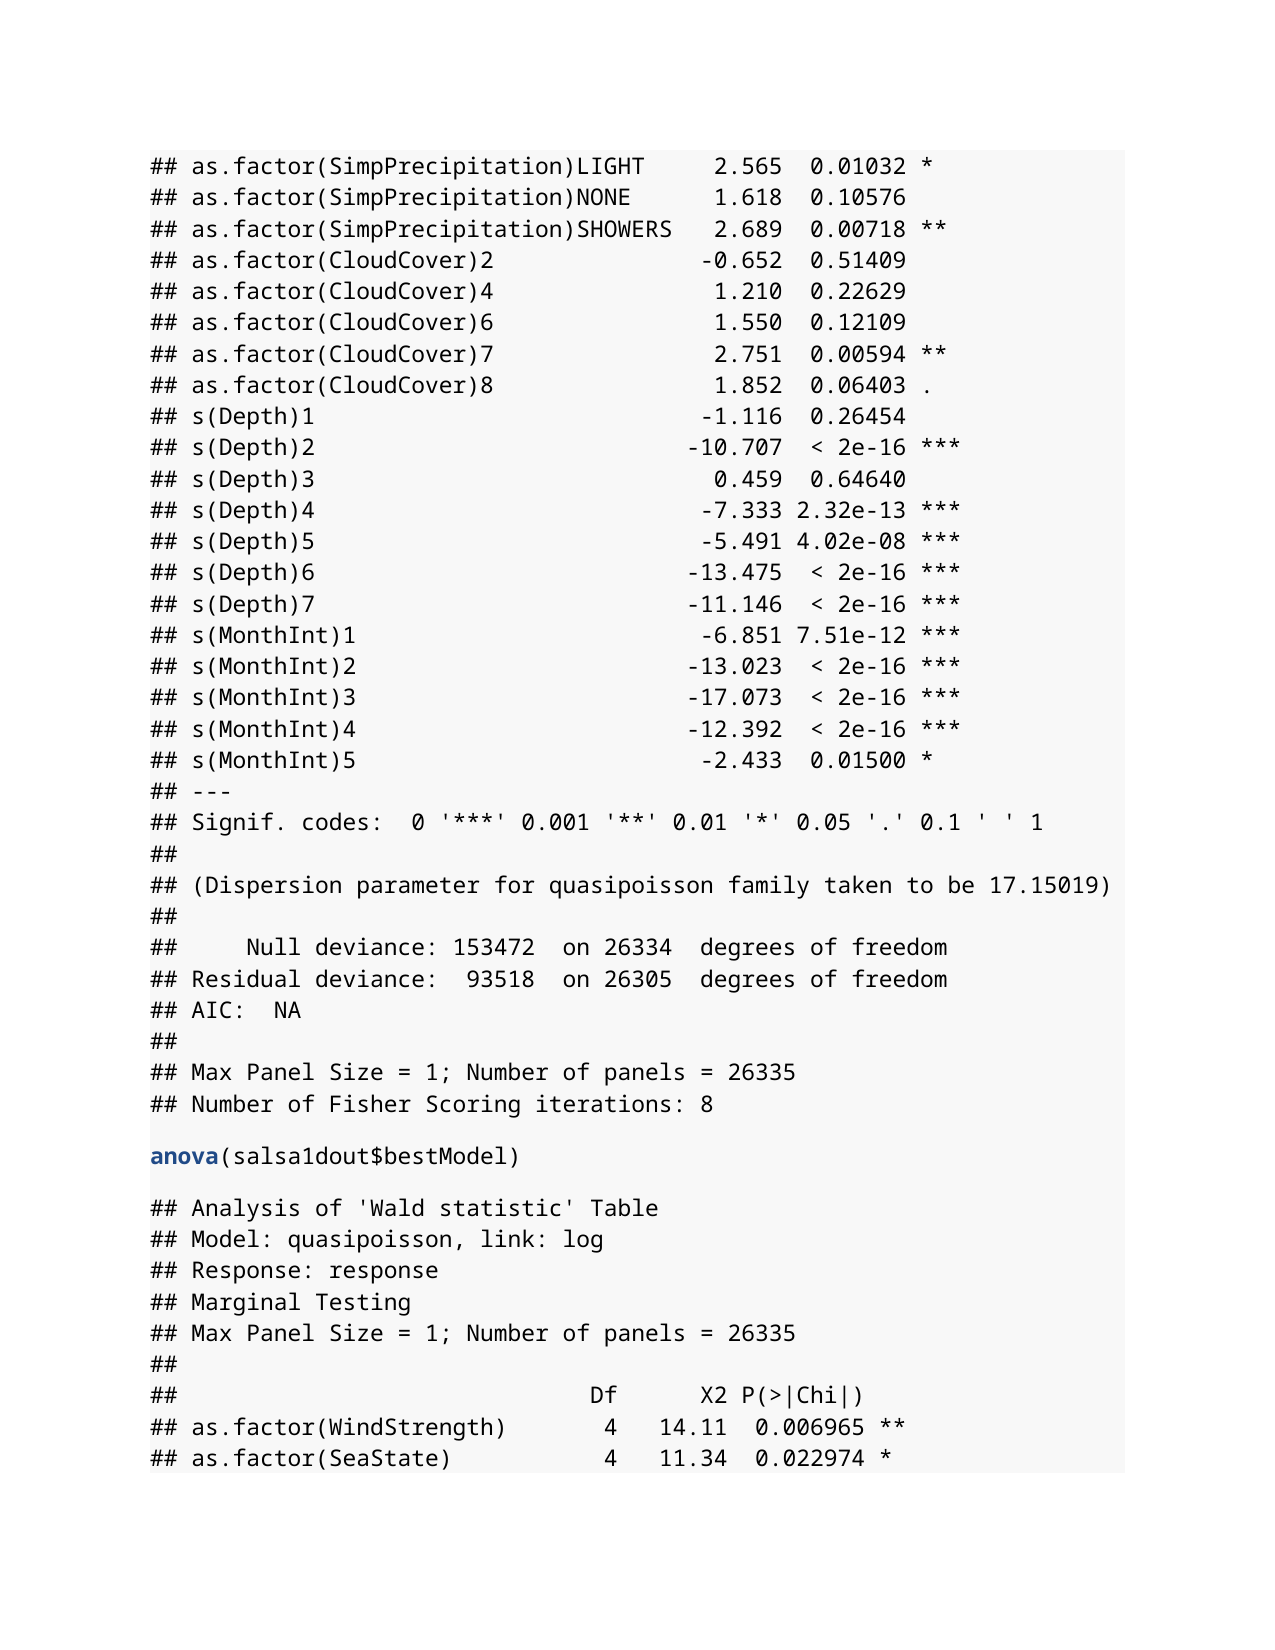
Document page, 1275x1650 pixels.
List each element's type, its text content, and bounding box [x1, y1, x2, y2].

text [150, 1192, 1125, 1473]
text anova(salsa1dout$bestModel) [150, 1139, 1125, 1171]
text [150, 150, 1125, 1119]
